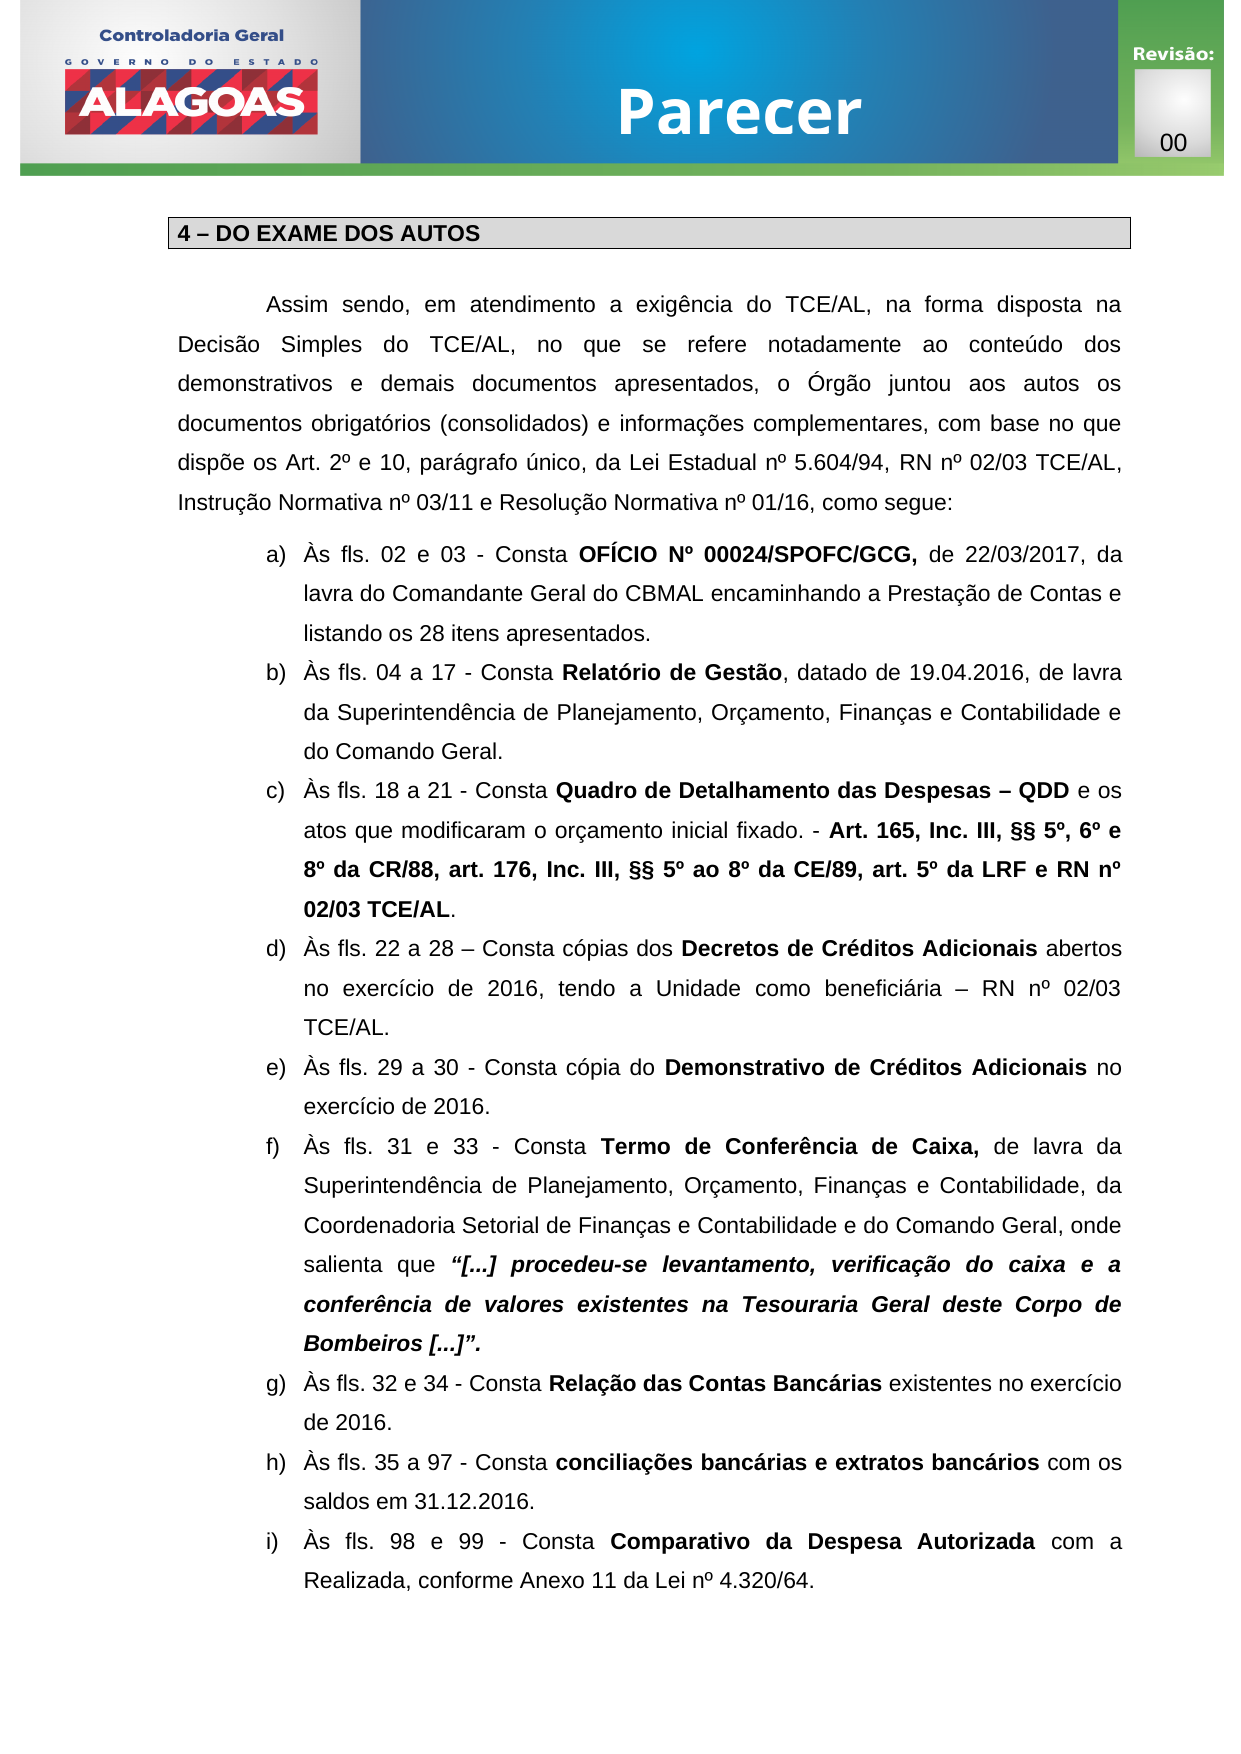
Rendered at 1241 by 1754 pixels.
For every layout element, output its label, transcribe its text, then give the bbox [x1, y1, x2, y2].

picture [20, 0, 1224, 176]
list Às fls. 31 e 33 - Consta Termo de Conferência de Caixa, de lavra da Superintendência de Planejamento, Orçamento, Finanças e Contabilidade, da Coordenadoria Setorial de Finanças e Contabilidade e do Comando Geral, onde salienta que “[...] procedeu-se levantamento, verificação do caixa e a conferência de valores existentes na Tesouraria Geral deste Corpo de Bombeiros [...]”. [266, 1133, 1122, 1357]
list Às fls. 22 a 28 – Consta cópias dos Decretos de Créditos Adicionais abertos no exercício de 2016, tendo a Unidade como beneficiária – RN nº 02/03 TCE/AL. [266, 935, 1122, 1041]
list Às fls. 18 a 21 - Consta Quadro de Detalhamento das Despesas – QDD e os atos que modificaram o orçamento inicial fixado. - Art. 165, Inc. III, §§ 5º, 6º e 8º da CR/88, art. 176, Inc. III, §§ 5º ao 8º da CE/89, art. 5º da LRF e RN nº 02/03 TCE/AL. [266, 777, 1122, 922]
text 4 – DO EXAME DOS AUTOS [169, 218, 1130, 248]
list Às fls. 02 e 03 - Consta OFÍCIO Nº 00024/SPOFC/GCG, de 22/03/2017, da lavra do Comandante Geral do CBMAL encaminhando a Prestação de Contas e listando os 28 itens apresentados. [266, 541, 1122, 646]
picture [668, 119, 680, 129]
picture [631, 97, 643, 111]
list Às fls. 32 e 34 - Consta Relação das Contas Bancárias existentes no exercício de 2016. [266, 1370, 1122, 1436]
list Às fls. 35 a 97 - Consta conciliações bancárias e extratos bancários com os saldos em 31.12.2016. [266, 1449, 1122, 1514]
list Às fls. 29 a 30 - Consta cópia do Demonstrativo de Créditos Adicionais no exercício de 2016. [266, 1054, 1122, 1120]
list Às fls. 04 a 17 - Consta Relatório de Gestão, datado de 19.04.2016, de lavra da Superintendência de Planejamento, Orçamento, Finanças e Contabilidade e do Comando Geral. [266, 659, 1122, 764]
picture [743, 107, 750, 113]
text Assim sendo, em atendimento a exigência do TCE/AL, na forma disposta na Decisão Simples do TCE/AL, no que se refere notadamente ao conteúdo dos demonstrativos e demais documentos apresentados, o Órgão juntou aos autos os documentos obrigatórios (consolidados) e informações complementares, com base no que dispõe os Art. 2º e 10, parágrafo único, da Lei Estadual nº 5.604/94, RN nº 02/03 TCE/AL, Instrução Normativa nº 03/11 e Resolução Normativa nº 01/16, como segue: [177, 291, 1122, 515]
list Às fls. 98 e 99 - Consta Comparativo da Despesa Autorizada com a Realizada, conforme Anexo 11 da Lei nº 4.320/64. [266, 1528, 1122, 1593]
